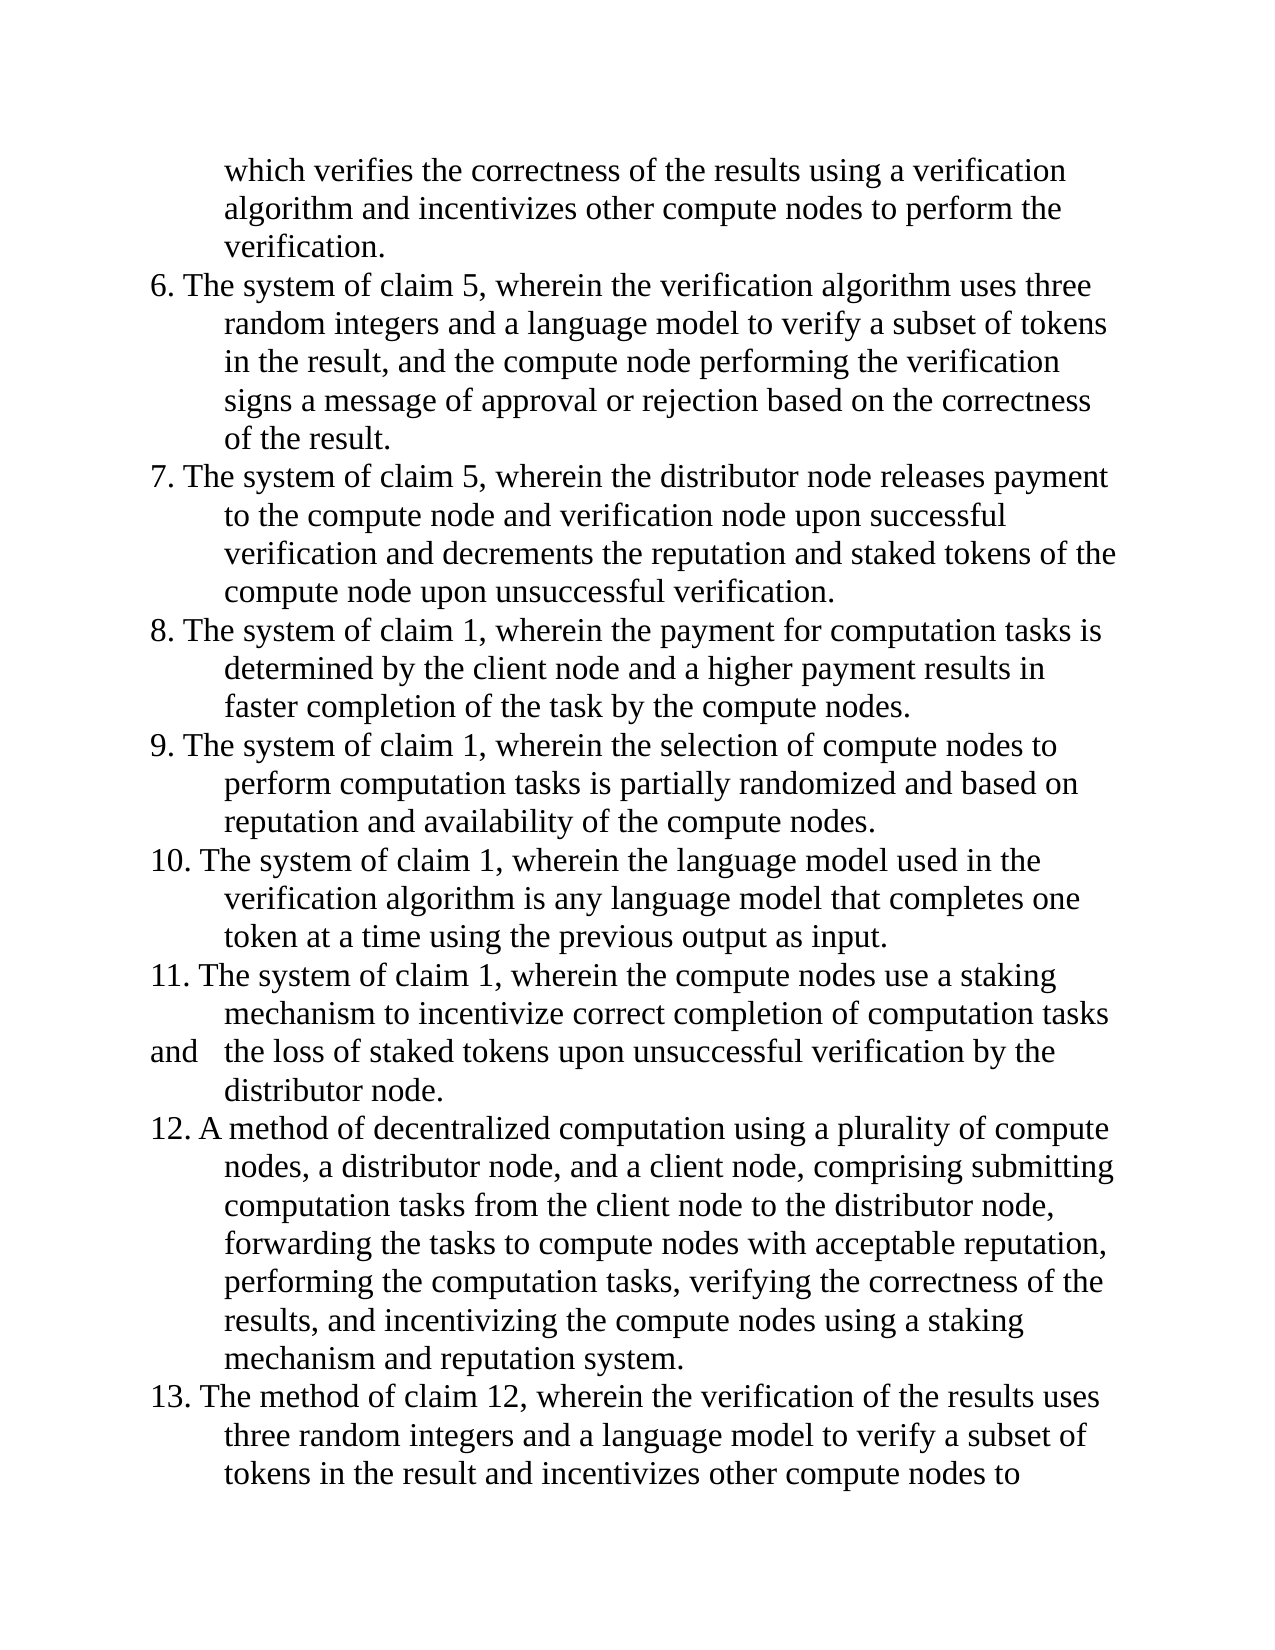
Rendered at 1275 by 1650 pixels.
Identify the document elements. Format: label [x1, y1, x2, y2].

text [150, 150, 1125, 1492]
